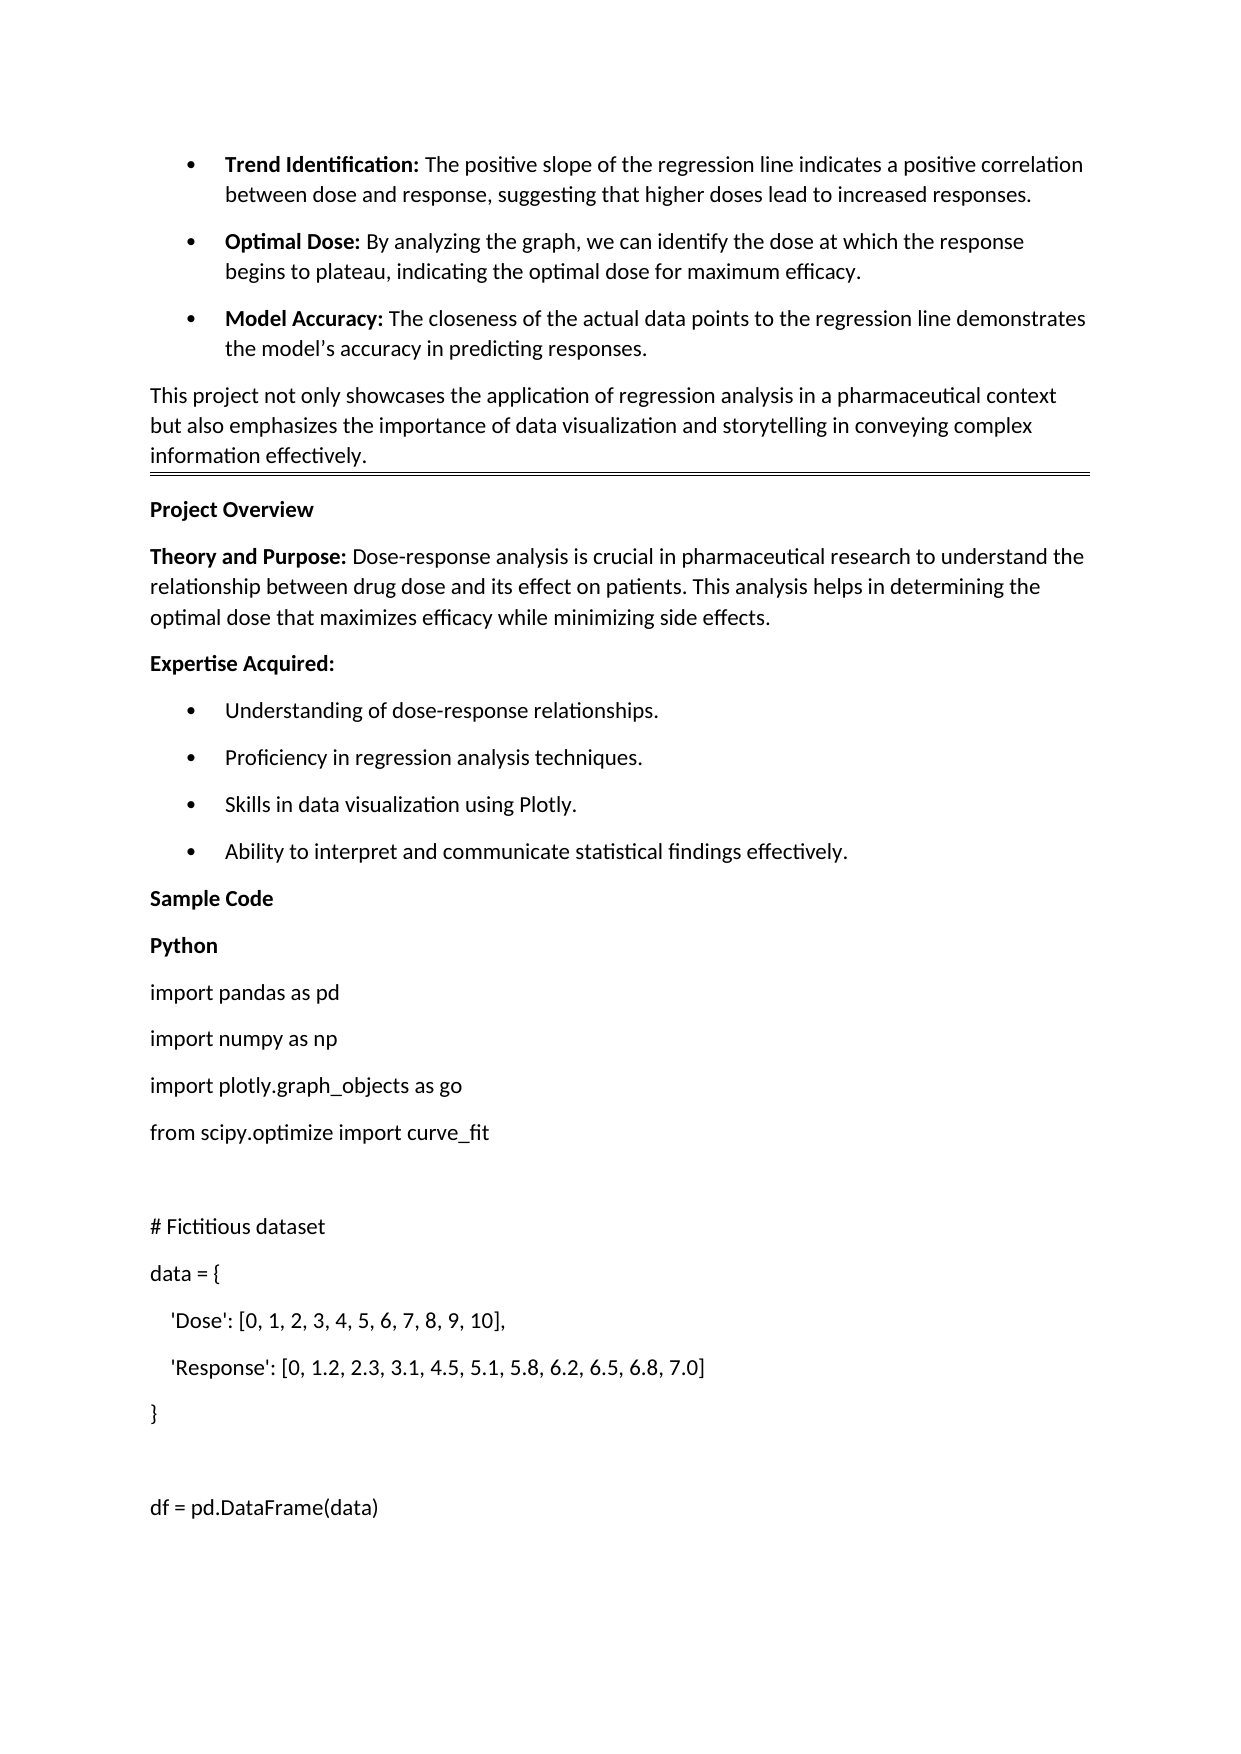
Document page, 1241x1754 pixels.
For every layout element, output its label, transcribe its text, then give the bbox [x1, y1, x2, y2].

text Python [150, 931, 1090, 959]
text # Fictitious dataset [150, 1212, 1090, 1240]
list Trend Identification: The positive slope of the regression line indicates a positive correlation between dose and response, suggesting that higher doses lead to increased responses. [187, 150, 1090, 208]
list Model Accuracy: The closeness of the actual data points to the regression line demonstrates the model’s accuracy in predicting responses. [187, 304, 1090, 362]
text This project not only showcases the application of regression analysis in a pharmaceutical context but also emphasizes the importance of data visualization and storytelling in conveying complex information effectively. [150, 381, 1090, 472]
list Ability to interpret and communicate statistical findings effectively. [187, 837, 1090, 865]
text Theory and Purpose: Dose-response analysis is crucial in pharmaceutical research to understand the relationship between drug dose and its effect on patients. This analysis helps in determining the optimal dose that maximizes efficacy while minimizing side effects. [150, 542, 1090, 631]
text } [150, 1399, 1090, 1427]
text df = pd.DataFrame(data) [150, 1493, 1090, 1521]
text Sample Code [150, 884, 1090, 912]
text 'Response': [0, 1.2, 2.3, 3.1, 4.5, 5.1, 5.8, 6.2, 6.5, 6.8, 7.0] [150, 1353, 1090, 1381]
list Skills in data visualization using Plotly. [187, 790, 1090, 818]
text from scipy.optimize import curve_fit [150, 1118, 1090, 1146]
text import numpy as np [150, 1024, 1090, 1052]
text Project Overview [150, 495, 1090, 523]
text 'Dose': [0, 1, 2, 3, 4, 5, 6, 7, 8, 9, 10], [150, 1306, 1090, 1334]
text Expertise Acquired: [150, 649, 1090, 677]
text import plotly.graph_objects as go [150, 1071, 1090, 1099]
list Optimal Dose: By analyzing the graph, we can identify the dose at which the response begins to plateau, indicating the optimal dose for maximum efficacy. [187, 227, 1090, 285]
text import pandas as pd [150, 978, 1090, 1006]
list Understanding of dose-response relationships. [187, 696, 1090, 724]
text data = { [150, 1259, 1090, 1287]
list Proficiency in regression analysis techniques. [187, 743, 1090, 771]
